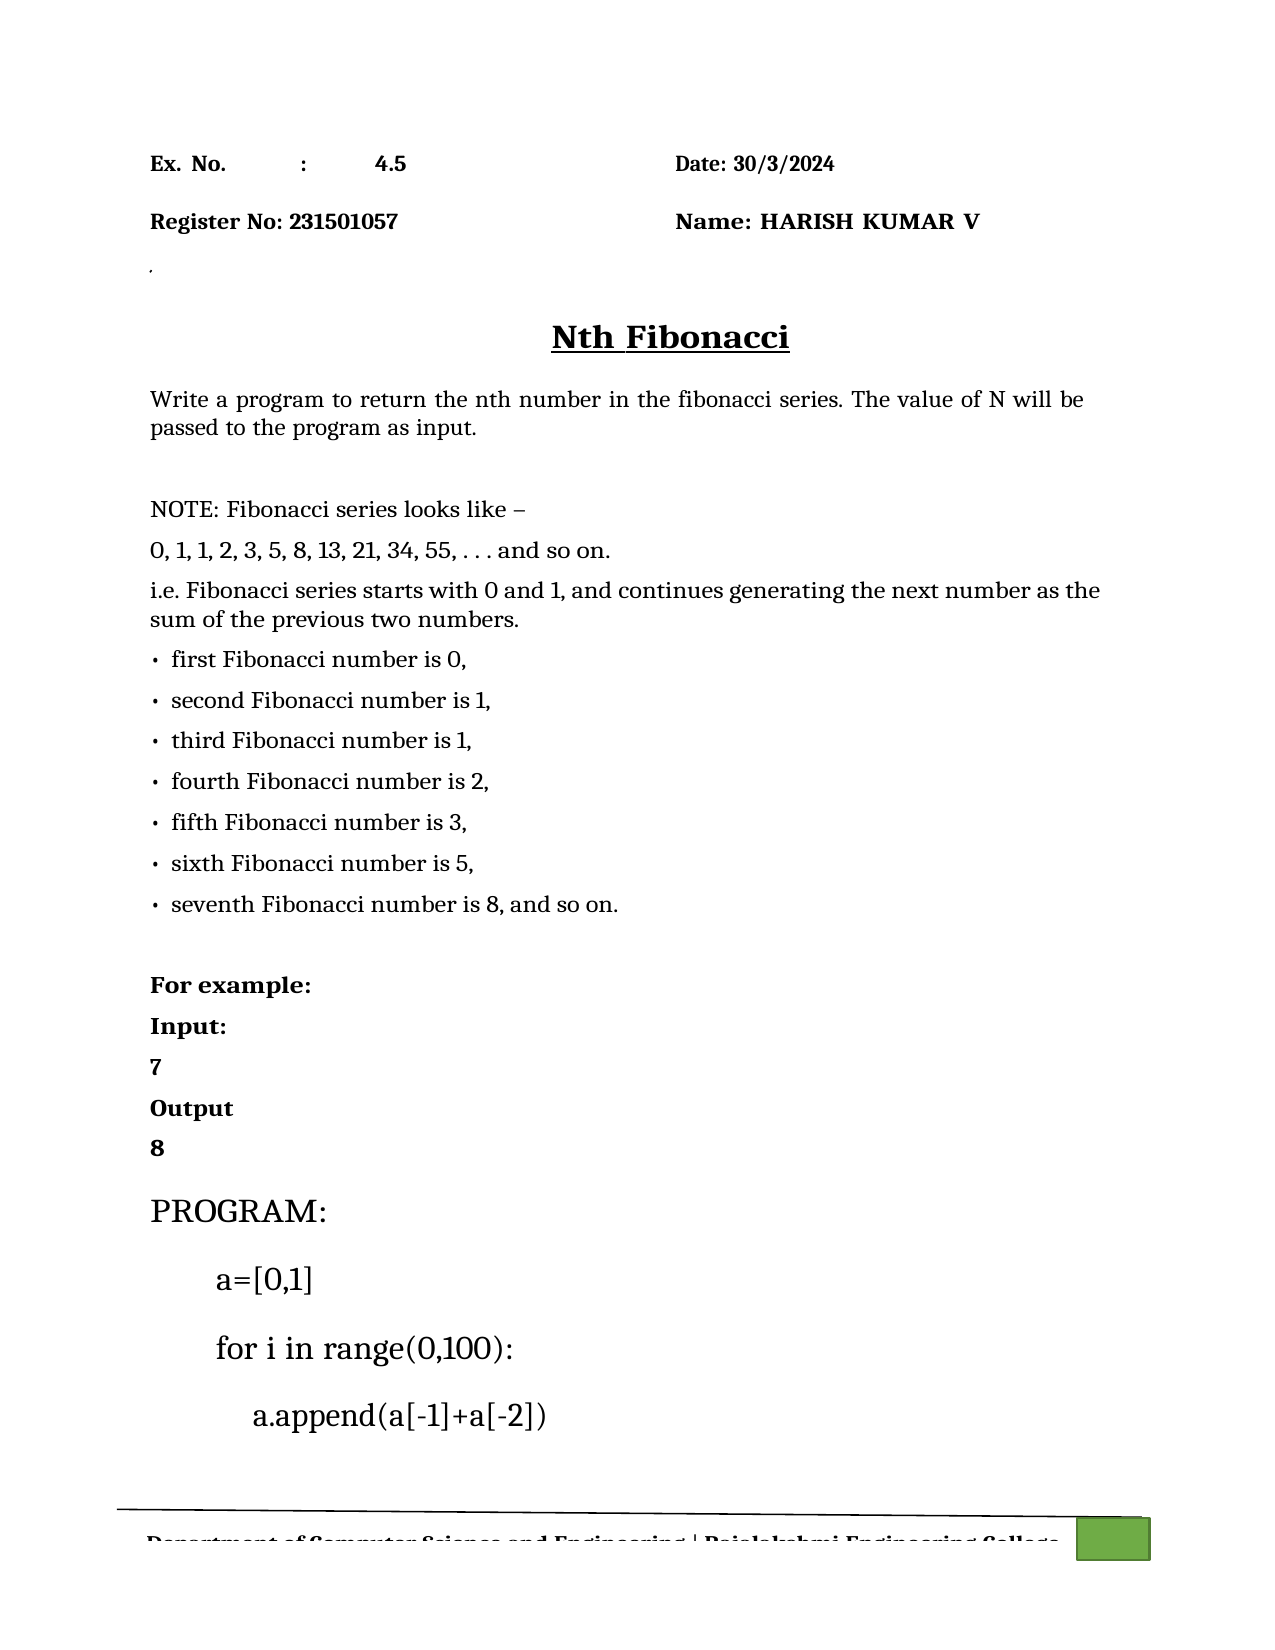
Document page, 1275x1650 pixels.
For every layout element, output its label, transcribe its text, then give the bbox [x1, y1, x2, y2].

text Register No: 231501057 Name: HARISH KUMAR V [150, 209, 1202, 235]
text Output 8 [150, 1094, 248, 1162]
list third Fibonacci number is 1, [150, 727, 1202, 755]
list first Fibonacci number is 0, [150, 646, 1202, 673]
subtitle 7 [150, 1054, 1202, 1081]
subtitle Nth Fibonacci [175, 318, 1166, 357]
text Input: [150, 1013, 1202, 1041]
list fourth Fibonacci number is 2, [150, 768, 1202, 796]
text Ex. No. : 4.5 Date: 30/3/2024 [150, 151, 1202, 177]
text for i in range(0,100): a.append(a[-1]+a[-2]) [216, 1329, 577, 1435]
subtitle For example: [150, 972, 1202, 1000]
list sixth Fibonacci number is 5, [150, 850, 1202, 877]
text Write a program to return the nth number in the fibonacci series. The value of N will be passed to the program as input. [150, 386, 1129, 442]
list second Fibonacci number is 1, [150, 687, 1202, 714]
text a=[0,1] [216, 1261, 1202, 1299]
list seventh Fibonacci number is 8, and so on. [150, 891, 1202, 918]
text NOTE: Fibonacci series looks like – [150, 496, 1202, 523]
text 0, 1, 1, 2, 3, 5, 8, 13, 21, 34, 55, . . . and so on. [150, 537, 1202, 564]
text i.e. Fibonacci series starts with 0 and 1, and continues generating the next number as the sum of the previous two numbers. [150, 577, 1129, 633]
text PROGRAM: [150, 1192, 1202, 1230]
list fifth Fibonacci number is 3, [150, 809, 1202, 837]
